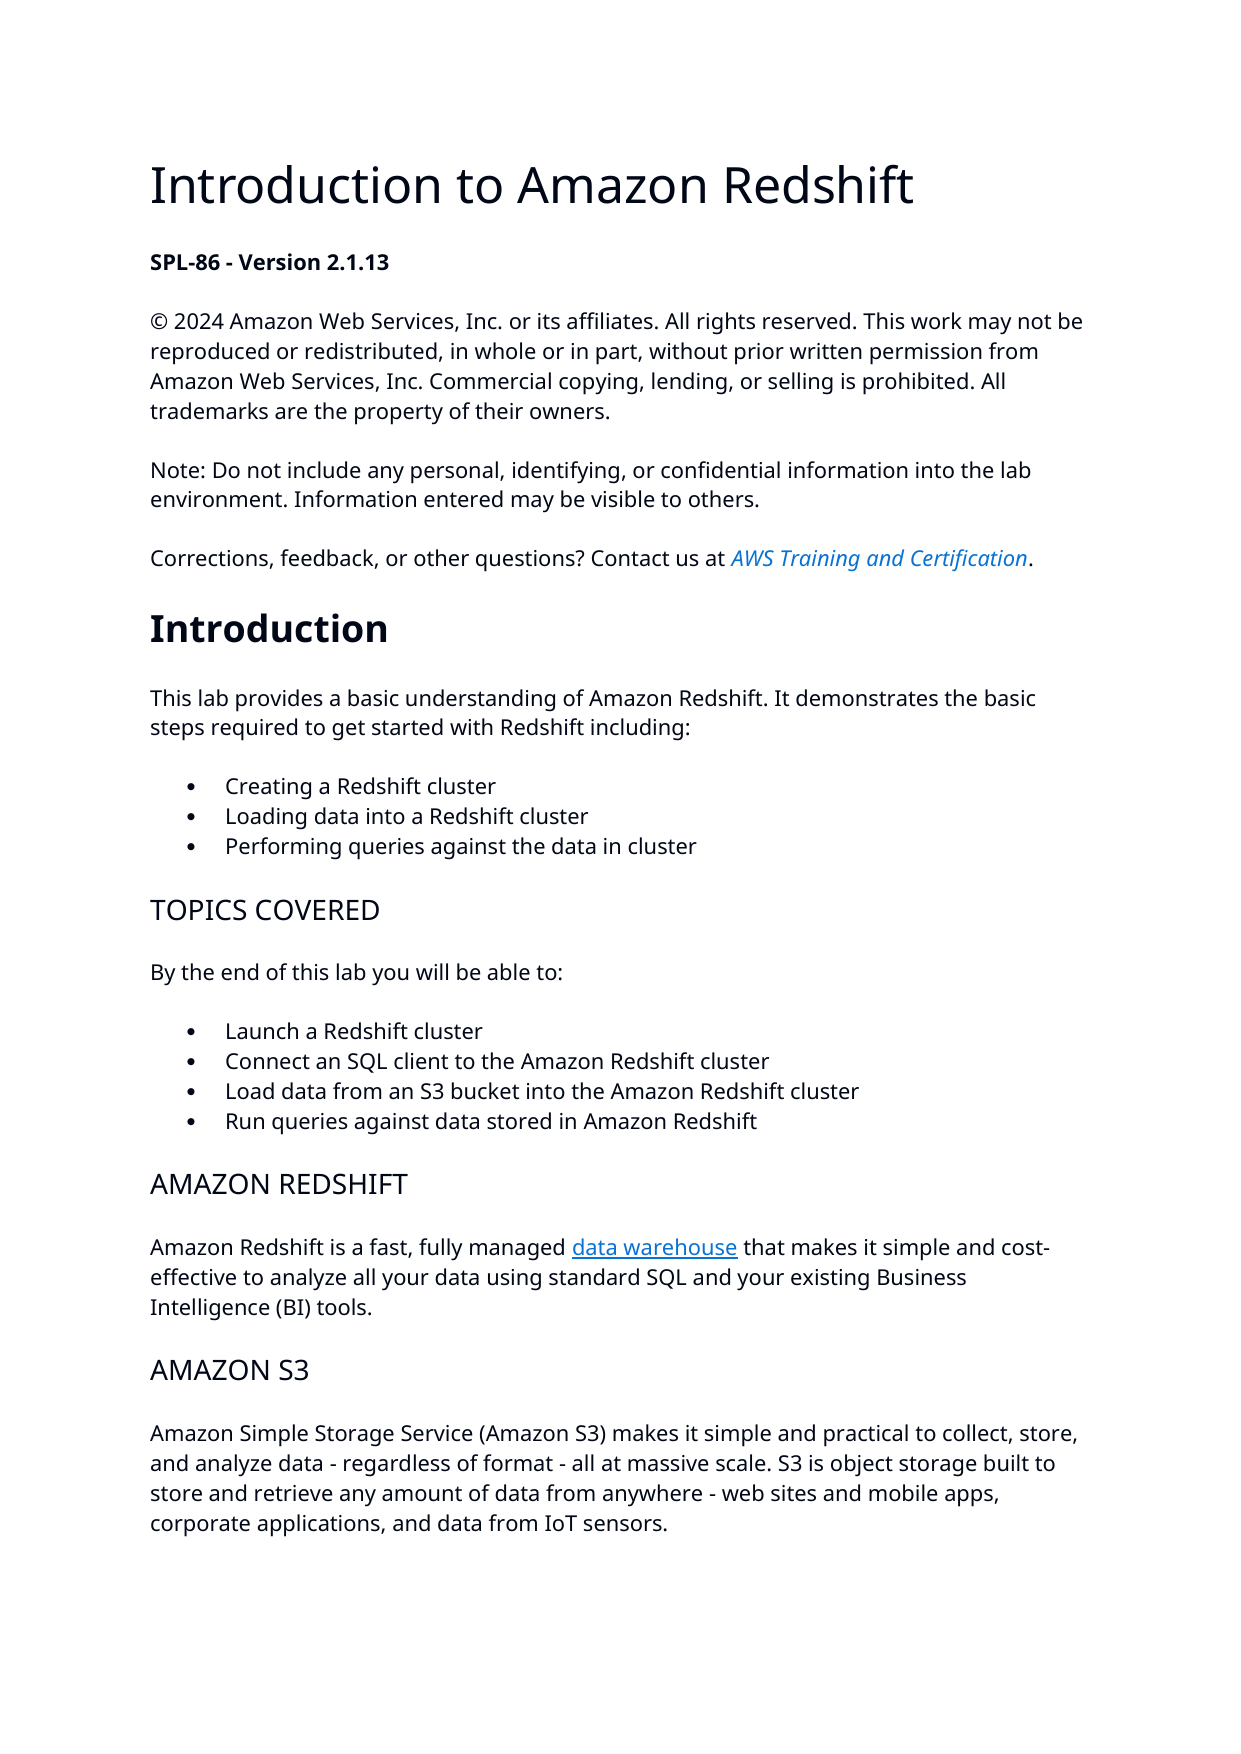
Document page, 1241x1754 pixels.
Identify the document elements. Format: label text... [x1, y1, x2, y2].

text This lab provides a basic understanding of Amazon Redshift. It demonstrates the basic steps required to get started with Redshift including: [150, 682, 1090, 742]
text Note: Do not include any personal, identifying, or confidential information into the lab environment. Information entered may be visible to others. [150, 454, 1090, 514]
text AMAZON REDSHIFT [150, 1164, 1090, 1203]
text Introduction to Amazon Redshift [150, 150, 1090, 218]
text AMAZON S3 [150, 1351, 1090, 1389]
text Introduction [150, 602, 1090, 653]
text © 2024 Amazon Web Services, Inc. or its affiliates. All rights reserved. This work may not be reproduced or redistributed, in whole or in part, without prior written permission from Amazon Web Services, Inc. Commercial copying, lending, or selling is prohibited. All trademarks are the property of their owners. [150, 306, 1090, 425]
text SPL-86 - Version 2.1.13 [150, 247, 1090, 277]
list Launch a Redshift cluster [187, 1016, 1090, 1046]
list Loading data into a Redshift cluster [187, 801, 1090, 831]
text Amazon Redshift is a fast, fully managed data warehouse that makes it simple and cost-effective to analyze all your data using standard SQL and your existing Business Intelligence (BI) tools. [150, 1232, 1090, 1321]
list Performing queries against the data in cluster [187, 831, 1090, 861]
list Run queries against data stored in Amazon Redshift [187, 1106, 1090, 1135]
text Corrections, feedback, or other questions? Contact us at AWS Training and Certification. [150, 543, 1090, 573]
text Amazon Simple Storage Service (Amazon S3) makes it simple and practical to collect, store, and analyze data - regardless of format - all at massive scale. S3 is object storage built to store and retrieve any amount of data from anywhere - web sites and mobile apps, corporate applications, and data from IoT sensors. [150, 1418, 1090, 1537]
list Creating a Redshift cluster [187, 771, 1090, 801]
text By the end of this lab you will be able to: [150, 957, 1090, 987]
text TOPICS COVERED [150, 890, 1090, 928]
list Load data from an S3 bucket into the Amazon Redshift cluster [187, 1076, 1090, 1106]
list Connect an SQL client to the Amazon Redshift cluster [187, 1046, 1090, 1076]
